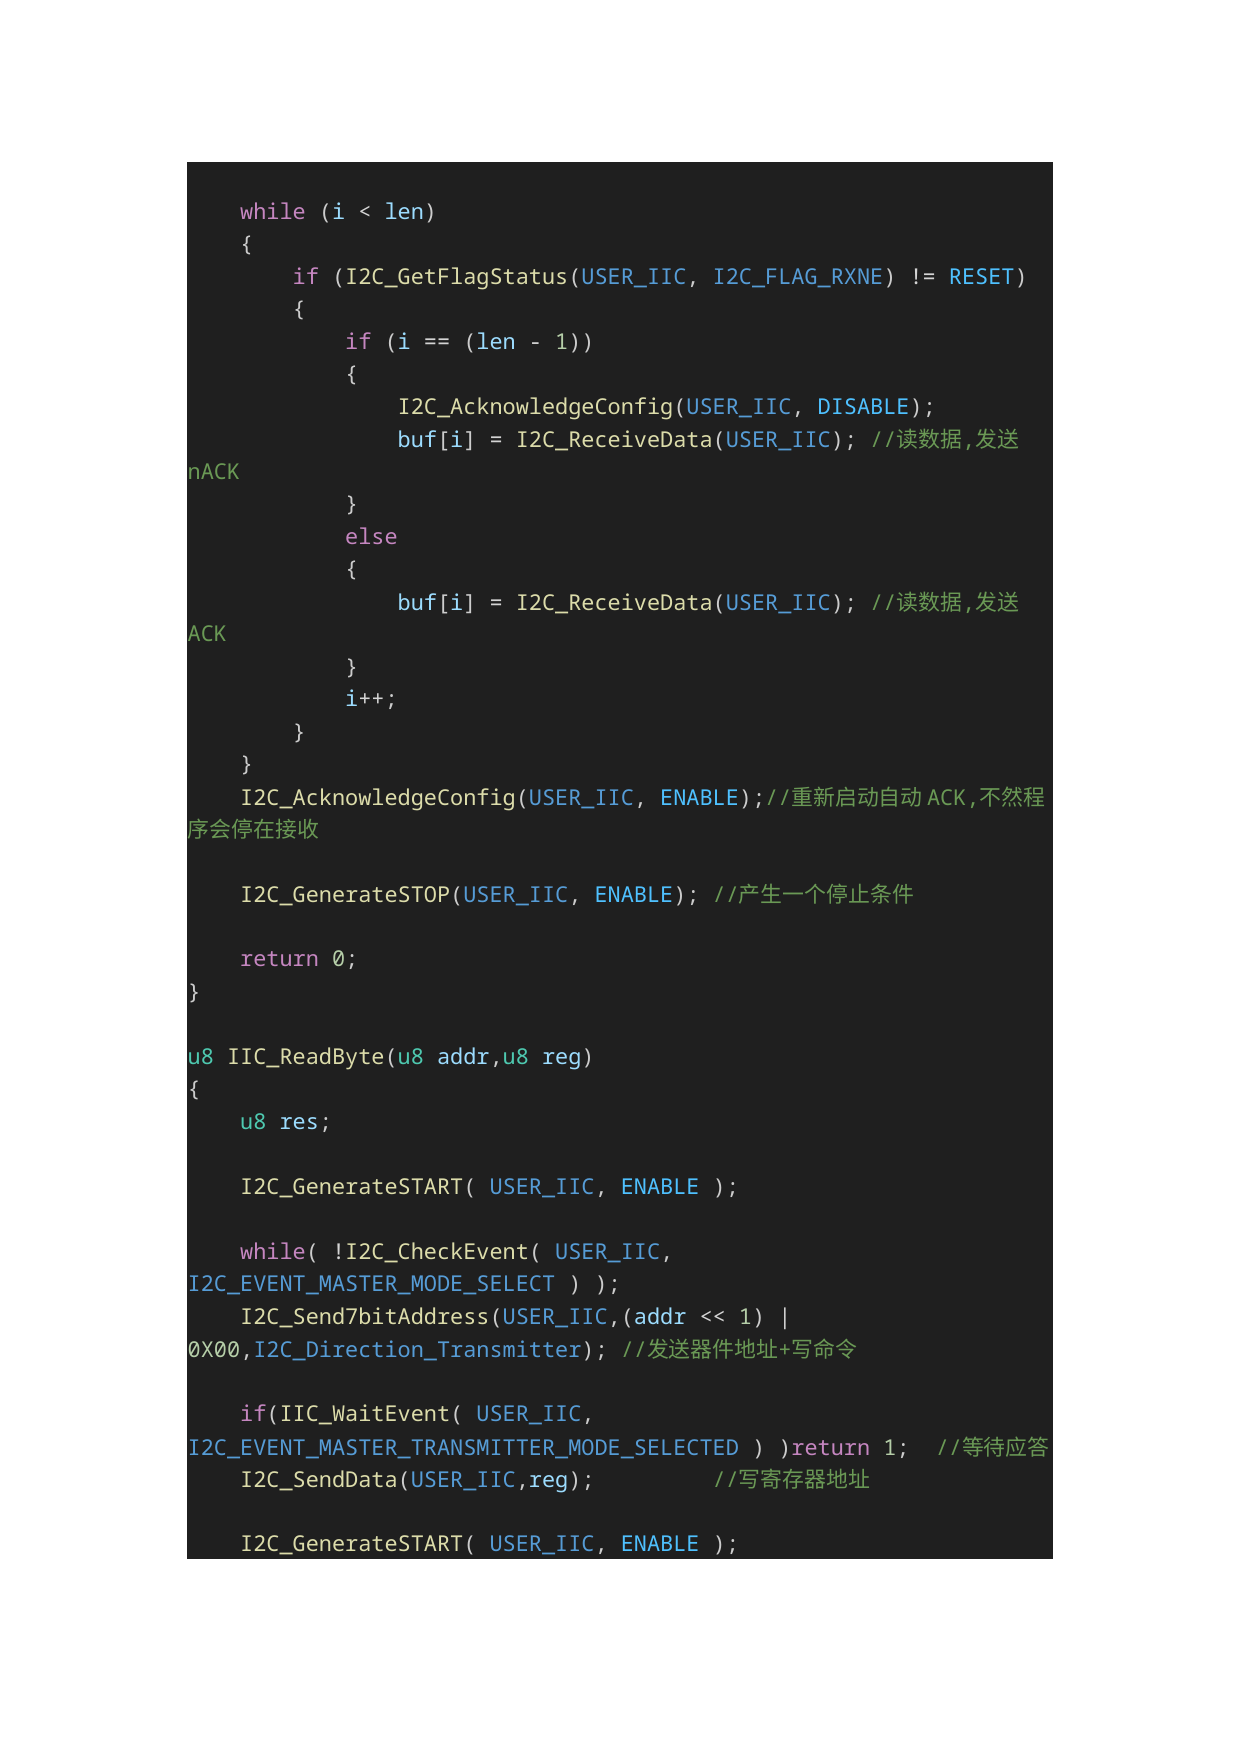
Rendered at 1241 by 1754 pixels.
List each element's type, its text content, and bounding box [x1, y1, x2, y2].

text if(IIC_WaitEvent( USER_IIC, I2C_EVENT_MASTER_TRANSMITTER_MODE_SELECTED ) )return 1; //等待应答 [187, 1397, 1053, 1462]
text u8 IIC_ReadByte(u8 addr,u8 reg) [187, 1039, 1053, 1072]
text buf[i] = I2C_ReceiveData(USER_IIC); //读数据,发送ACK [187, 584, 1053, 649]
text I2C_GenerateSTOP(USER_IIC, ENABLE); //产生一个停止条件 [187, 877, 1053, 909]
text { [187, 552, 1053, 584]
text } [187, 747, 1053, 779]
text if (I2C_GetFlagStatus(USER_IIC, I2C_FLAG_RXNE) != RESET) [187, 259, 1053, 292]
text } [187, 487, 1053, 519]
text { [187, 1072, 1053, 1104]
text I2C_Send7bitAddress(USER_IIC,(addr << 1) | 0X00,I2C_Direction_Transmitter); //发送器件地址+写命令 [187, 1299, 1053, 1364]
text if (i == (len - 1)) [187, 324, 1053, 357]
text I2C_AcknowledgeConfig(USER_IIC, DISABLE); [187, 389, 1053, 422]
text } [187, 974, 1053, 1007]
text } [187, 714, 1053, 747]
text { [187, 227, 1053, 259]
text return 0; [187, 942, 1053, 974]
text i++; [187, 682, 1053, 714]
text { [187, 292, 1053, 324]
text I2C_GenerateSTART( USER_IIC, ENABLE ); [187, 1527, 1053, 1559]
text I2C_SendData(USER_IIC,reg); //写寄存器地址 [187, 1462, 1053, 1494]
text I2C_GenerateSTART( USER_IIC, ENABLE ); [187, 1169, 1053, 1202]
text { [187, 357, 1053, 389]
text while (i < len) [187, 194, 1053, 227]
text u8 res; [187, 1104, 1053, 1137]
text while( !I2C_CheckEvent( USER_IIC, I2C_EVENT_MASTER_MODE_SELECT ) ); [187, 1234, 1053, 1299]
text I2C_AcknowledgeConfig(USER_IIC, ENABLE);//重新启动自动ACK,不然程序会停在接收 [187, 779, 1053, 844]
text else [187, 519, 1053, 552]
text buf[i] = I2C_ReceiveData(USER_IIC); //读数据,发送nACK [187, 422, 1053, 487]
text } [187, 649, 1053, 682]
